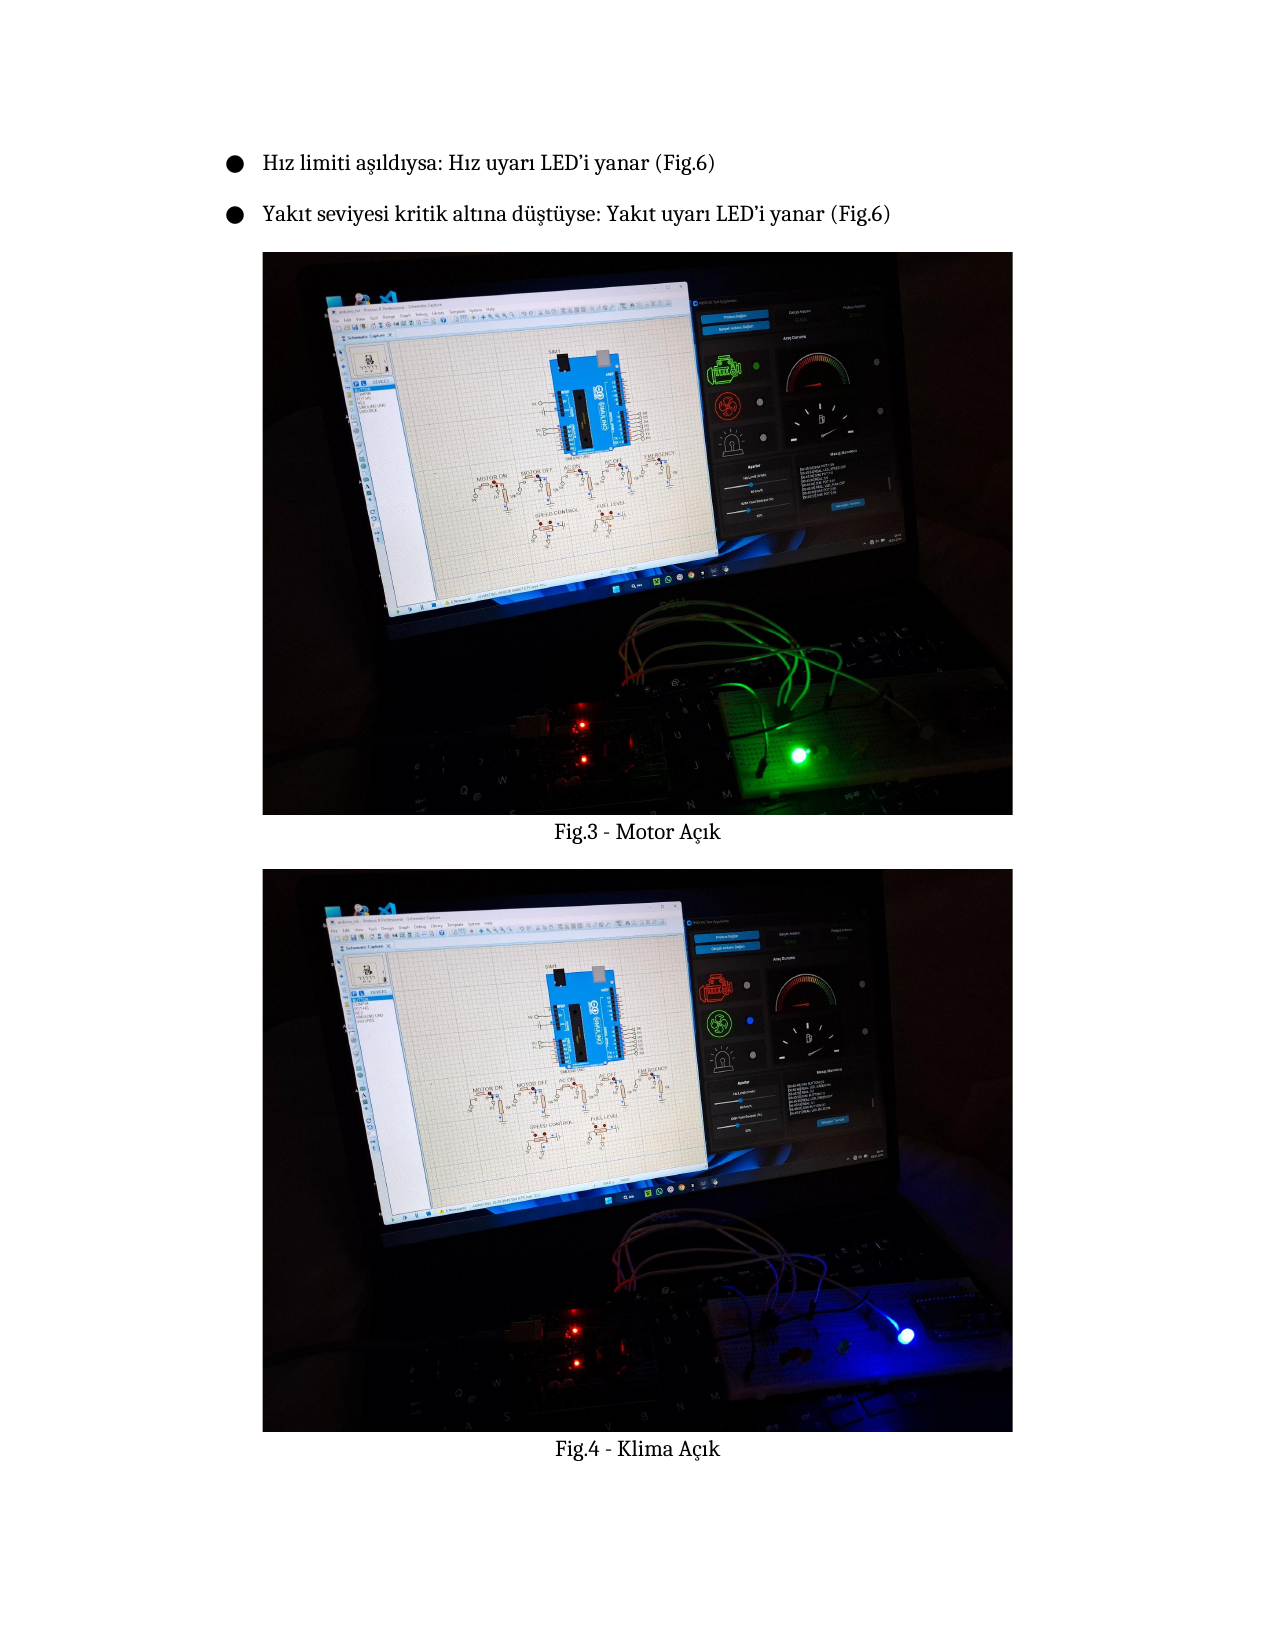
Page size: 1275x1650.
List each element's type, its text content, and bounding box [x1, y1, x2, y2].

list Yakıt seviyesi kritik altına düştüyse: Yakıt uyarı LED’i yanar (Fig.6) [225, 201, 1087, 227]
picture [262, 869, 1013, 1432]
text Fig.4 - Klima Açık [187, 1436, 1087, 1462]
list Hız limiti aşıldıysa: Hız uyarı LED’i yanar (Fig.6) [225, 150, 1087, 176]
text Fig.3 - Motor Açık [187, 818, 1087, 845]
picture [262, 252, 1013, 815]
